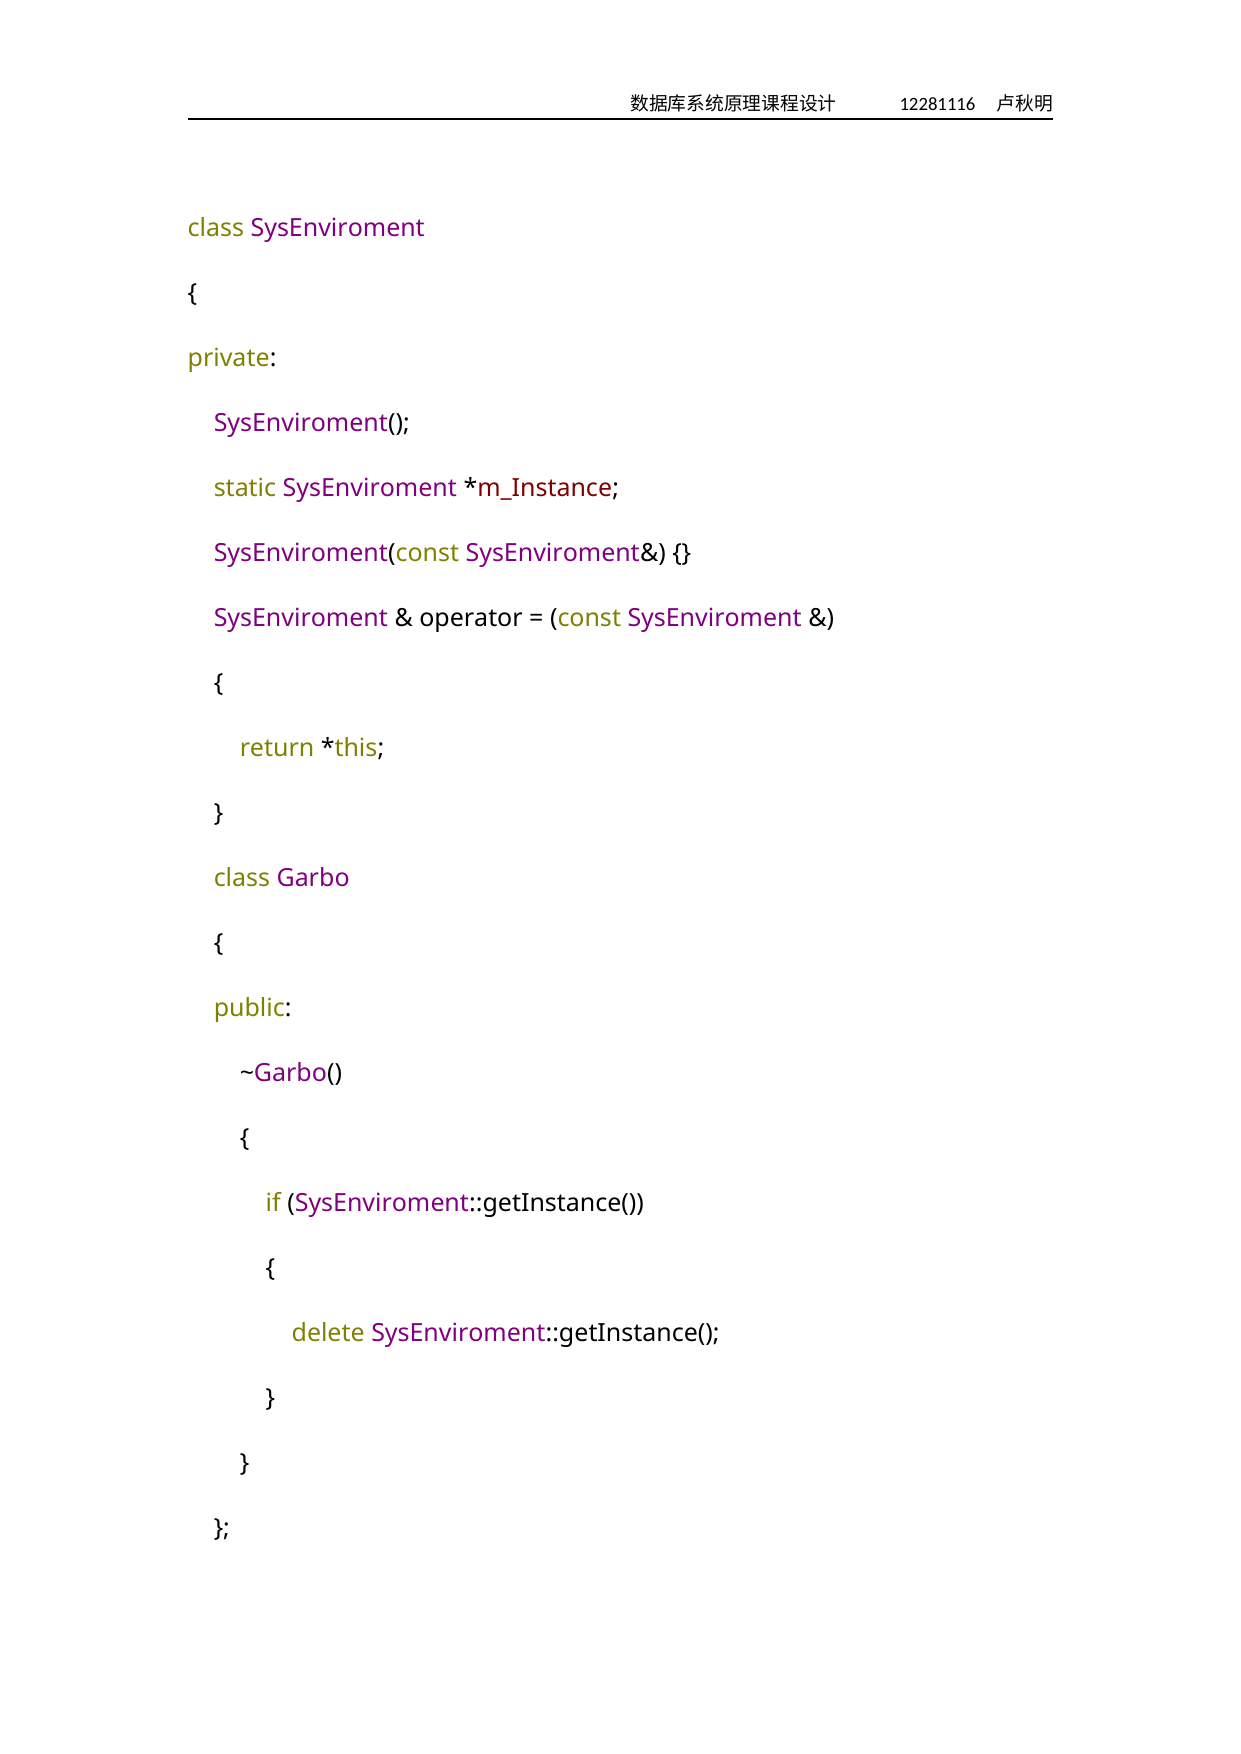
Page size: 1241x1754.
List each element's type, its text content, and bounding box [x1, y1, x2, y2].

text } [187, 1364, 1053, 1429]
text } [187, 1429, 1053, 1494]
text public: [187, 974, 1053, 1039]
text SysEnviroment(); [187, 389, 1053, 454]
text ~Garbo() [187, 1039, 1053, 1104]
text class Garbo [187, 844, 1053, 909]
text } [187, 779, 1053, 844]
text }; [187, 1494, 1053, 1559]
text { [187, 649, 1053, 714]
text delete SysEnviroment::getInstance(); [187, 1299, 1053, 1364]
text class SysEnviroment [187, 194, 1053, 259]
text private: [187, 324, 1053, 389]
text return *this; [187, 714, 1053, 779]
text SysEnviroment & operator = (const SysEnviroment &) [187, 584, 1053, 649]
text SysEnviroment(const SysEnviroment&) {} [187, 519, 1053, 584]
text { [187, 1234, 1053, 1299]
text { [187, 1104, 1053, 1169]
text { [187, 909, 1053, 974]
text if (SysEnviroment::getInstance()) [187, 1169, 1053, 1234]
text { [187, 259, 1053, 324]
text static SysEnviroment *m_Instance; [187, 454, 1053, 519]
